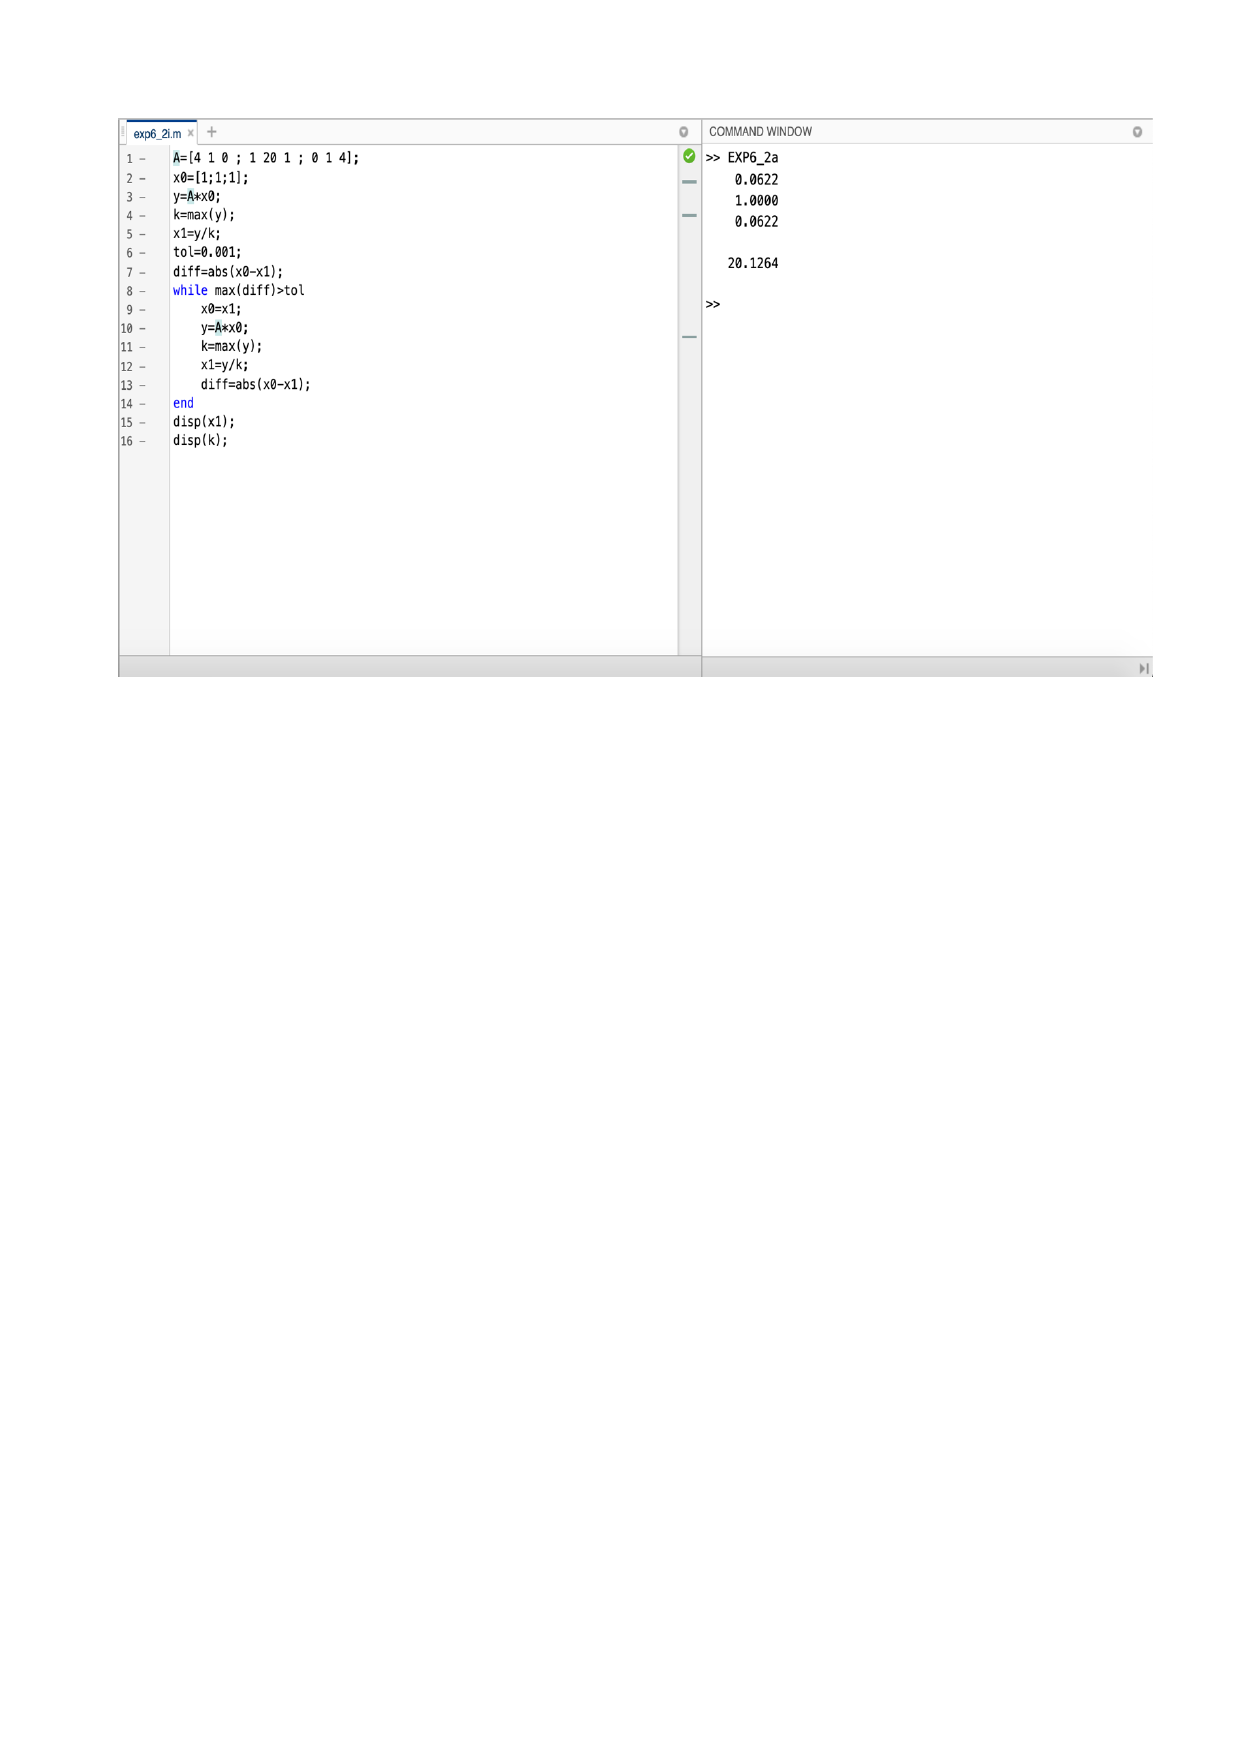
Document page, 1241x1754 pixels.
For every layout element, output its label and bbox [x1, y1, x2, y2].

picture [118, 118, 1153, 677]
